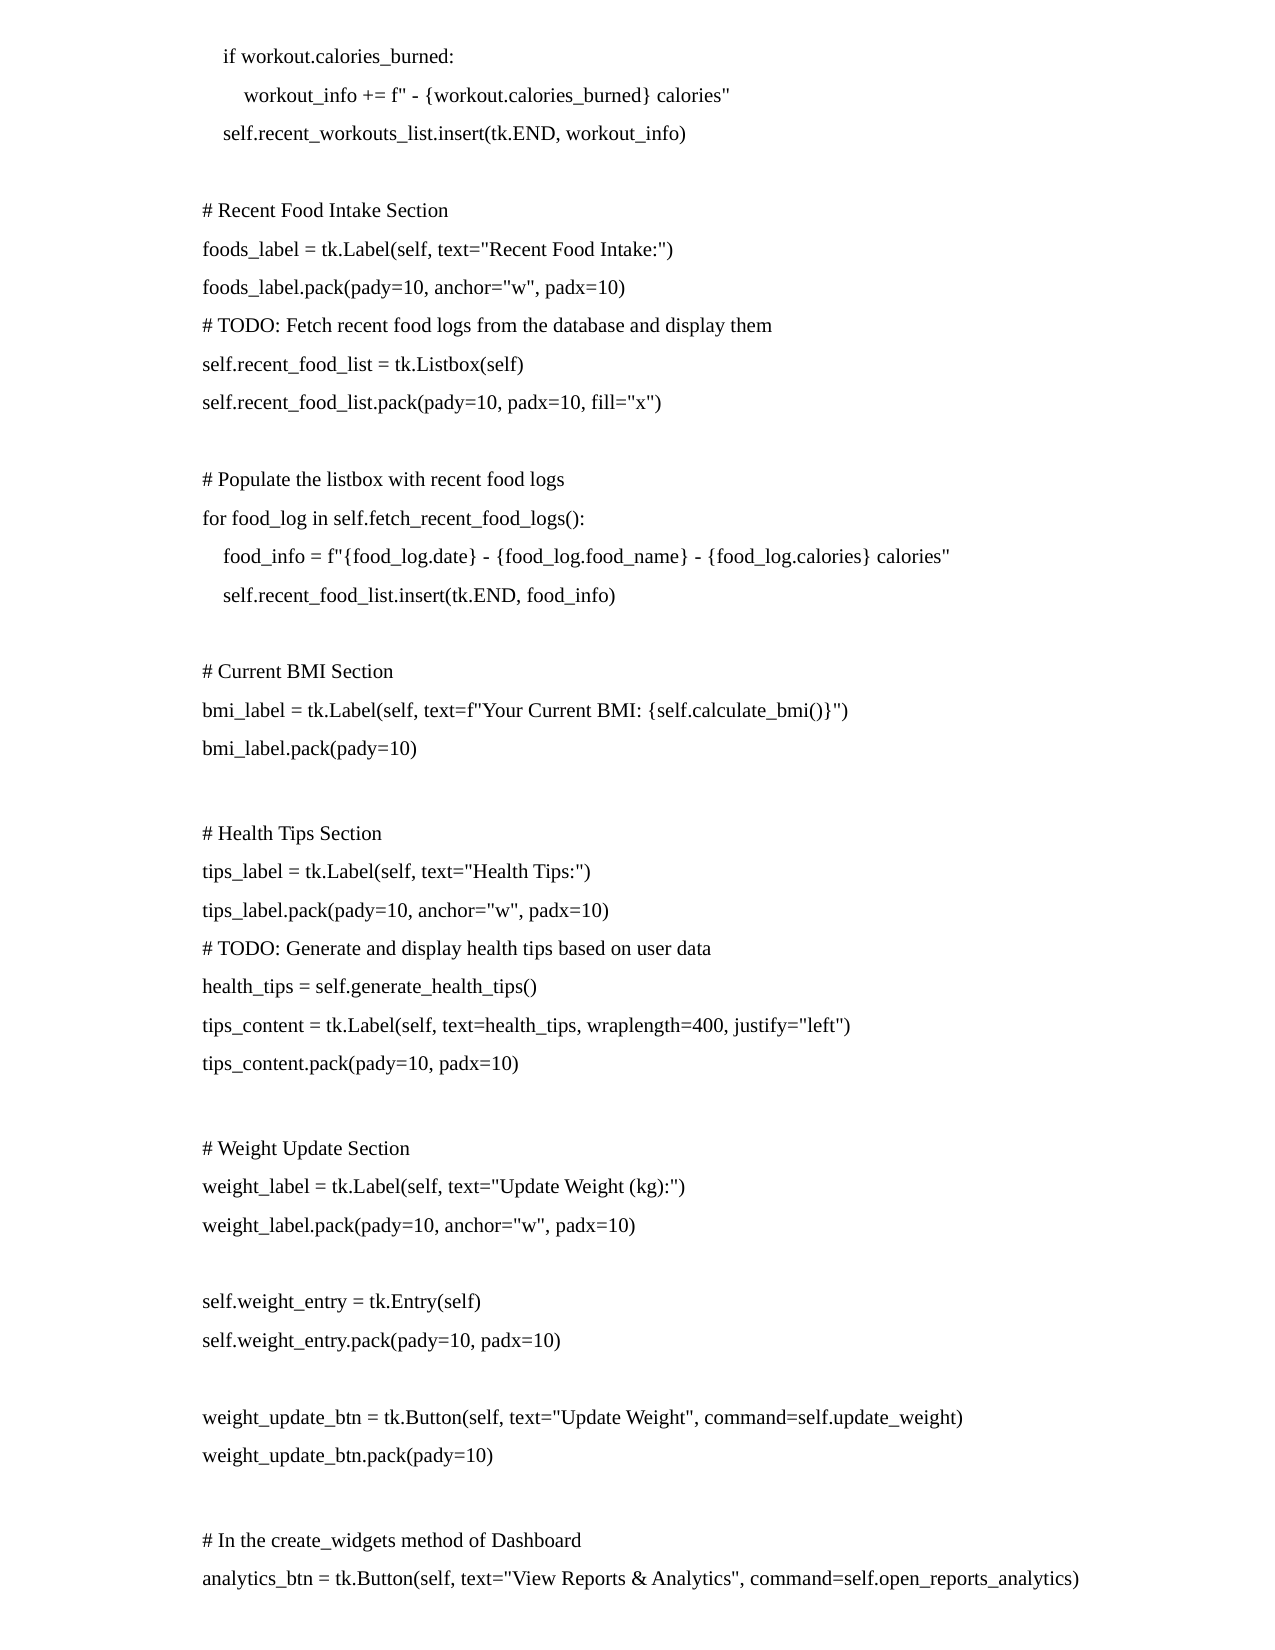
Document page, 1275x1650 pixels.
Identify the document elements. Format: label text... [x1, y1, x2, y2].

text weight_update_btn.pack(pady=10) [160, 1443, 1137, 1467]
text bmi_label.pack(pady=10) [160, 736, 1137, 760]
text tips_label.pack(pady=10, anchor="w", padx=10) [160, 897, 1137, 922]
text # Current BMI Section [160, 659, 1137, 683]
text weight_update_btn = tk.Button(self, text="Update Weight", command=self.update_weight) [160, 1405, 1137, 1429]
text for food_log in self.fetch_recent_food_logs(): [160, 506, 1137, 530]
text bmi_label = tk.Label(self, text=f"Your Current BMI: {self.calculate_bmi()}") [160, 698, 1137, 722]
text self.recent_workouts_list.insert(tk.END, workout_info) [160, 121, 1137, 145]
text # TODO: Generate and display health tips based on user data [160, 936, 1137, 960]
text tips_label = tk.Label(self, text="Health Tips:") [160, 859, 1137, 883]
text food_info = f"{food_log.date} - {food_log.food_name} - {food_log.calories} calories" [160, 544, 1137, 568]
text self.weight_entry = tk.Entry(self) [160, 1289, 1137, 1313]
text if workout.calories_burned: [160, 44, 1137, 68]
text tips_content = tk.Label(self, text=health_tips, wraplength=400, justify="left") [160, 1013, 1137, 1037]
text # TODO: Fetch recent food logs from the database and display them [160, 313, 1137, 337]
text # Populate the listbox with recent food logs [160, 467, 1137, 491]
text weight_label = tk.Label(self, text="Update Weight (kg):") [160, 1174, 1137, 1198]
text workout_info += f" - {workout.calories_burned} calories" [160, 83, 1137, 107]
text self.weight_entry.pack(pady=10, padx=10) [160, 1328, 1137, 1352]
text self.recent_food_list = tk.Listbox(self) [160, 352, 1137, 376]
text self.recent_food_list.insert(tk.END, food_info) [160, 582, 1137, 607]
text # Recent Food Intake Section [160, 198, 1137, 222]
text foods_label.pack(pady=10, anchor="w", padx=10) [160, 275, 1137, 299]
text self.recent_food_list.pack(pady=10, padx=10, fill="x") [160, 390, 1137, 414]
text health_tips = self.generate_health_tips() [160, 974, 1137, 998]
text foods_label = tk.Label(self, text="Recent Food Intake:") [160, 237, 1137, 261]
text # Health Tips Section [160, 821, 1137, 845]
text tips_content.pack(pady=10, padx=10) [160, 1051, 1137, 1075]
text weight_label.pack(pady=10, anchor="w", padx=10) [160, 1212, 1137, 1237]
text # Weight Update Section [160, 1136, 1137, 1160]
text analytics_btn = tk.Button(self, text="View Reports & Analytics", command=self.open_reports_analytics) [160, 1566, 1137, 1590]
text # In the create_widgets method of Dashboard [160, 1527, 1137, 1552]
